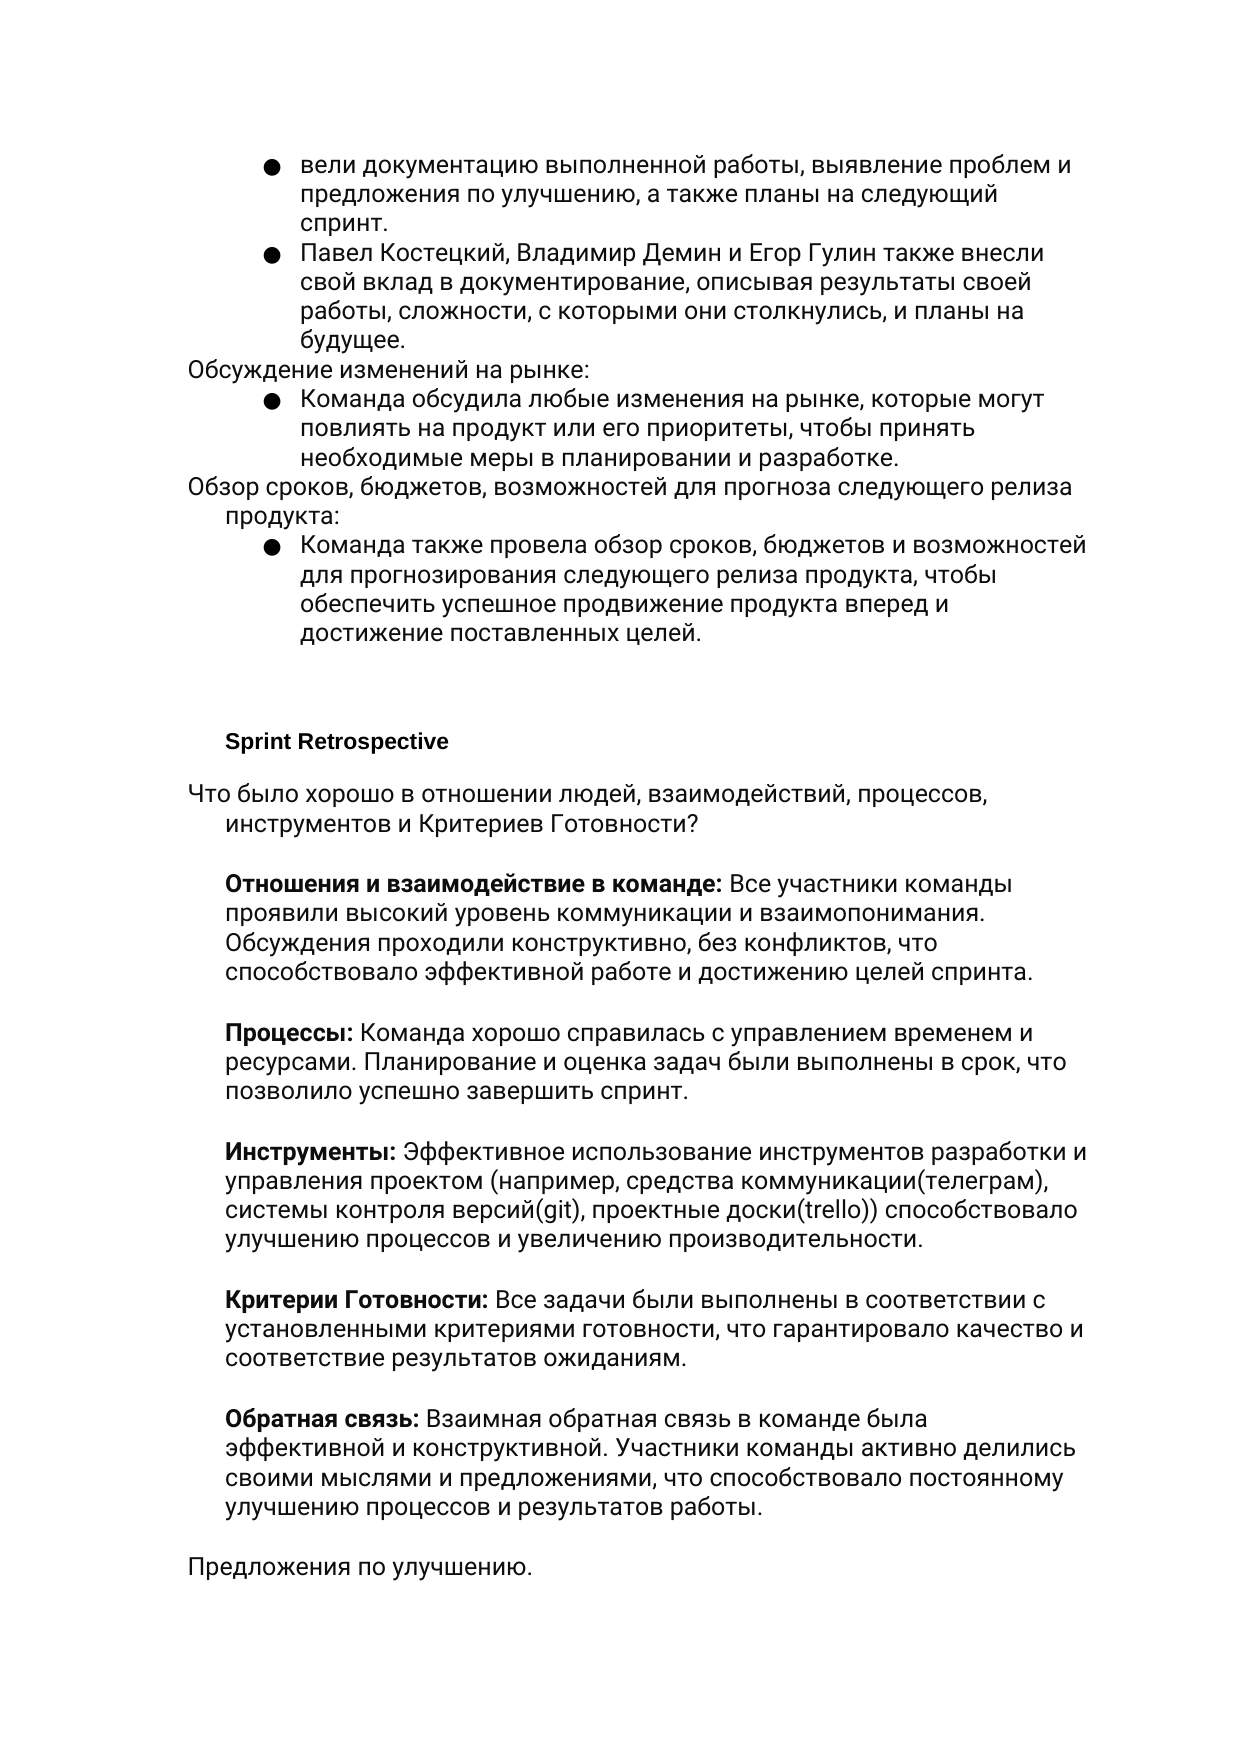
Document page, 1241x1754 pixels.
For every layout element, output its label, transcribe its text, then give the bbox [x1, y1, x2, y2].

text Sprint Retrospective [150, 728, 1090, 754]
list Команда обсудила любые изменения на рынке, которые могут повлиять на продукт или его приоритеты, чтобы принять необходимые меры в планировании и разработке. [262, 384, 1090, 472]
list Павел Костецкий, Владимир Демин и Егор Гулин также внесли свой вклад в документирование, описывая результаты своей работы, сложности, с которыми они столкнулись, и планы на будущее. [262, 238, 1090, 355]
text Процессы: Команда хорошо справилась с управлением временем и ресурсами. Планирование и оценка задач были выполнены в срок, что позволило успешно завершить спринт. [225, 1018, 1090, 1106]
text Инструменты: Эффективное использование инструментов разработки и управления проектом (например, средства коммуникации(телеграм), системы контроля версий(git), проектные доски(trello)) способствовало улучшению процессов и увеличению производительности. [225, 1137, 1090, 1254]
list Что было хорошо в отношении людей, взаимодействий, процессов, инструментов и Критериев Готовности? [187, 779, 1090, 838]
list Предложения по улучшению. [187, 1552, 1090, 1582]
text Отношения и взаимодействие в команде: Все участники команды проявили высокий уровень коммуникации и взаимопонимания. Обсуждения проходили конструктивно, без конфликтов, что способствовало эффективной работе и достижению целей спринта. [225, 869, 1090, 986]
text Обратная связь: Взаимная обратная связь в команде была эффективной и конструктивной. Участники команды активно делились своими мыслями и предложениями, что способствовало постоянному улучшению процессов и результатов работы. [225, 1404, 1090, 1521]
list вели документацию выполненной работы, выявление проблем и предложения по улучшению, а также планы на следующий спринт. [262, 150, 1090, 238]
list Команда также провела обзор сроков, бюджетов и возможностей для прогнозирования следующего релиза продукта, чтобы обеспечить успешное продвижение продукта вперед и достижение поставленных целей. [262, 531, 1090, 703]
list Обзор сроков, бюджетов, возможностей для прогноза следующего релиза продукта: [187, 472, 1090, 531]
text Критерии Готовности: Все задачи были выполнены в соответствии с установленными критериями готовности, что гарантировало качество и соответствие результатов ожиданиям. [225, 1285, 1090, 1373]
list Обсуждение изменений на рынке: [187, 355, 1090, 384]
